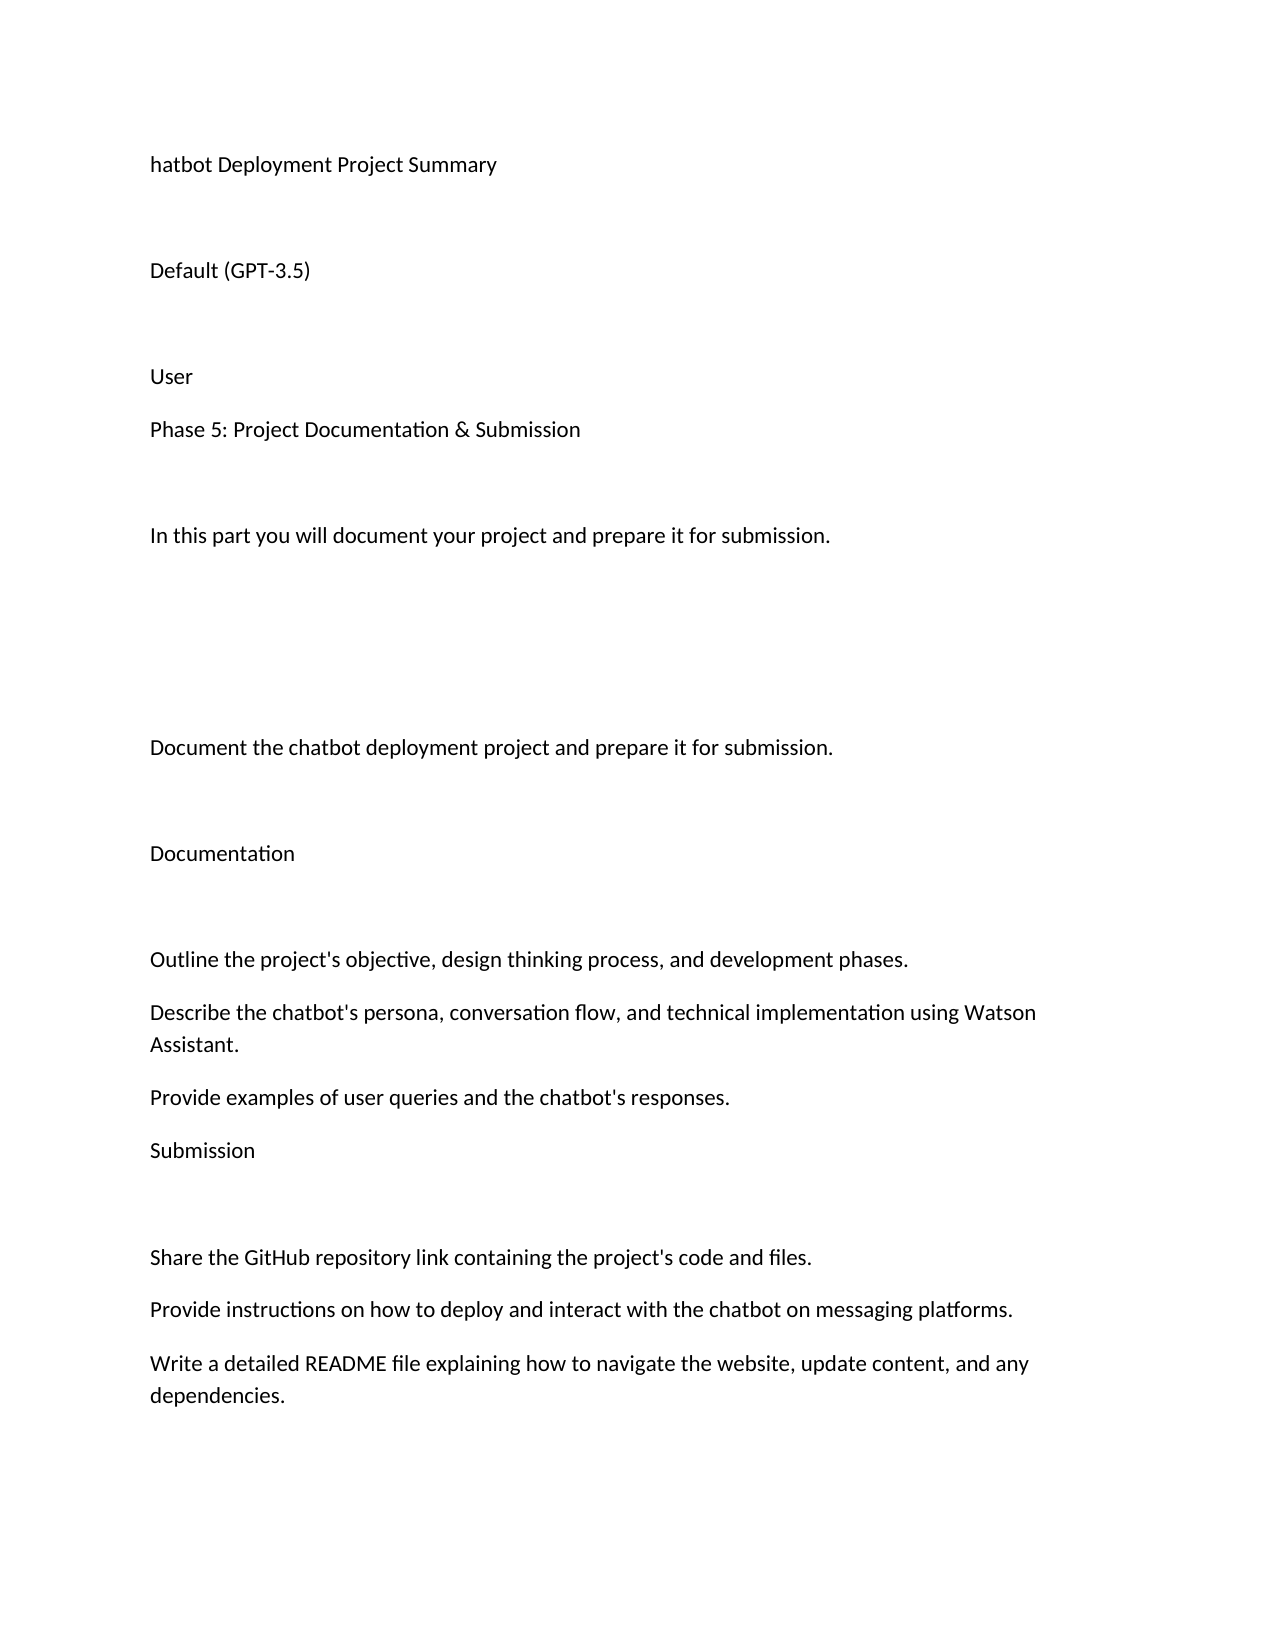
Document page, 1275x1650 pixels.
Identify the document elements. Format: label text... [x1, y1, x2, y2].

text Provide examples of user queries and the chatbot's responses. [150, 1083, 1125, 1112]
text In this part you will document your project and prepare it for submission. [150, 521, 1125, 549]
text Provide instructions on how to deploy and interact with the chatbot on messaging platforms. [150, 1296, 1125, 1324]
text Submission [150, 1137, 1125, 1164]
text Outline the project's objective, design thinking process, and development phases. [150, 945, 1125, 973]
text Write a detailed README file explaining how to navigate the website, update content, and any dependencies. [150, 1349, 1125, 1409]
text Describe the chatbot's persona, conversation flow, and technical implementation using Watson Assistant. [150, 998, 1125, 1058]
text Share the GitHub repository link containing the project's code and files. [150, 1243, 1125, 1271]
text Document the chatbot deployment project and prepare it for submission. [150, 733, 1125, 761]
text Documentation [150, 839, 1125, 867]
text User [150, 362, 1125, 390]
text Default (GPT-3.5) [150, 256, 1125, 284]
text hatbot Deployment Project Summary [150, 150, 1125, 178]
text Phase 5: Project Documentation & Submission [150, 415, 1125, 443]
